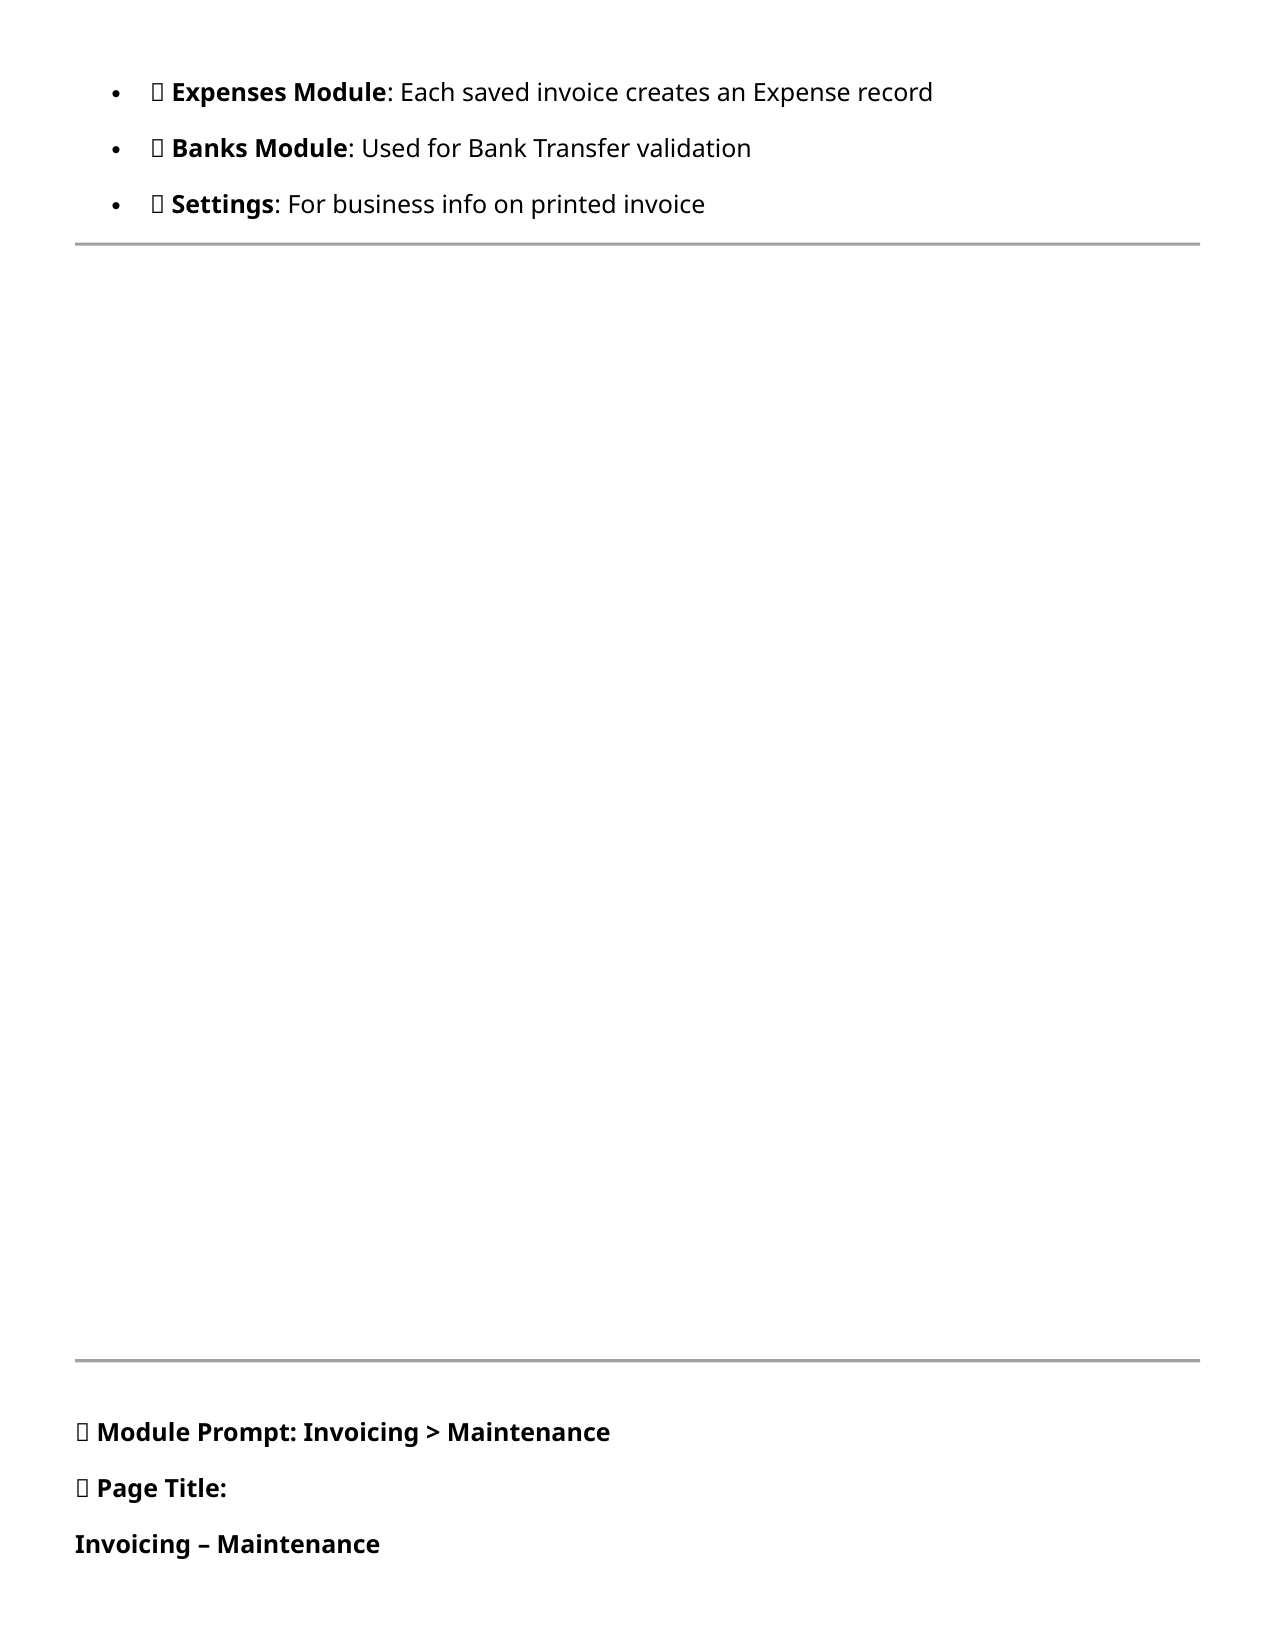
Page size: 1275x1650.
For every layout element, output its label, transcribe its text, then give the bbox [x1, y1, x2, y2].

text Invoicing – Maintenance [75, 1527, 1200, 1561]
list ✅ Settings: For business info on printed invoice [112, 187, 1200, 221]
list ✅ Expenses Module: Each saved invoice creates an Expense record [112, 75, 1200, 109]
text 📄 Page Title: [75, 1471, 1200, 1505]
list ✅ Banks Module: Used for Bank Transfer validation [112, 131, 1200, 165]
text 🧾 Module Prompt: Invoicing > Maintenance [75, 1415, 1200, 1449]
